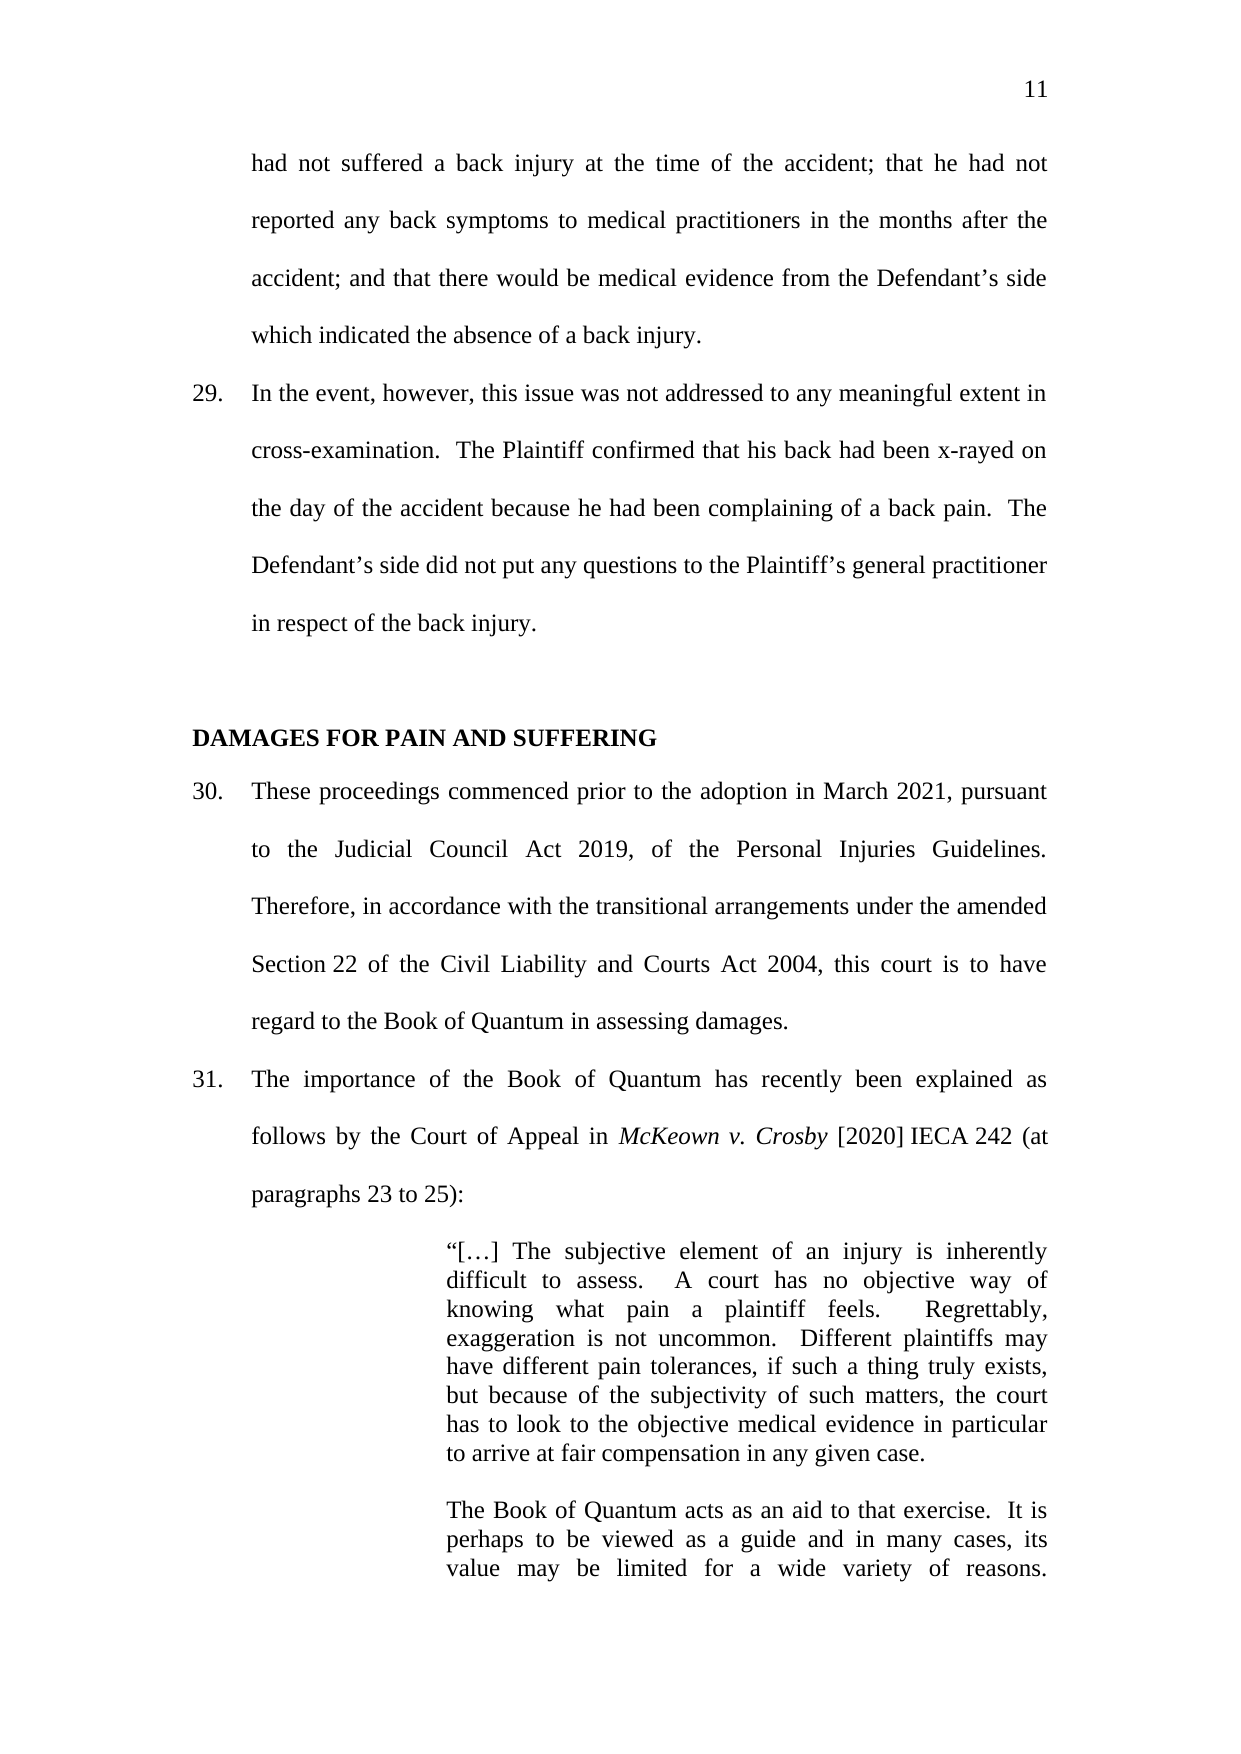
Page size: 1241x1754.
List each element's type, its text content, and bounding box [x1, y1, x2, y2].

text “[…] The subjective element of an injury is inherently difficult to assess. A court has no objective way of knowing what pain a plaintiff feels. Regrettably, exaggeration is not uncommon. Different plaintiffs may have different pain tolerances, if such a thing truly exists, but because of the subjectivity of such matters, the court has to look to the objective medical evidence in particular to arrive at fair compensation in any given case. [446, 1236, 1048, 1466]
text These proceedings commenced prior to the adoption in March 2021, pursuant to the Judicial Council Act 2019, of the Personal Injuries Guidelines. Therefore, in accordance with the transitional arrangements under the amended Section 22 of the Civil Liability and Courts Act 2004, this court is to have regard to the Book of Quantum in assessing damages. [192, 776, 1048, 1035]
subtitle Damages for pain and suffering [192, 723, 1048, 751]
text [192, 148, 1048, 349]
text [446, 1495, 1048, 1581]
text The importance of the Book of Quantum has recently been explained as follows by the Court of Appeal in McKeown v. Crosby [2020] IECA 242 (at paragraphs 23 to 25): [192, 1064, 1048, 1208]
text In the event, however, this issue was not addressed to any meaningful extent in cross-examination. The Plaintiff confirmed that his back had been x-rayed on the day of the accident because he had been complaining of a back pain. The Defendant’s side did not put any questions to the Plaintiff’s general practitioner in respect of the back injury. [192, 378, 1048, 636]
